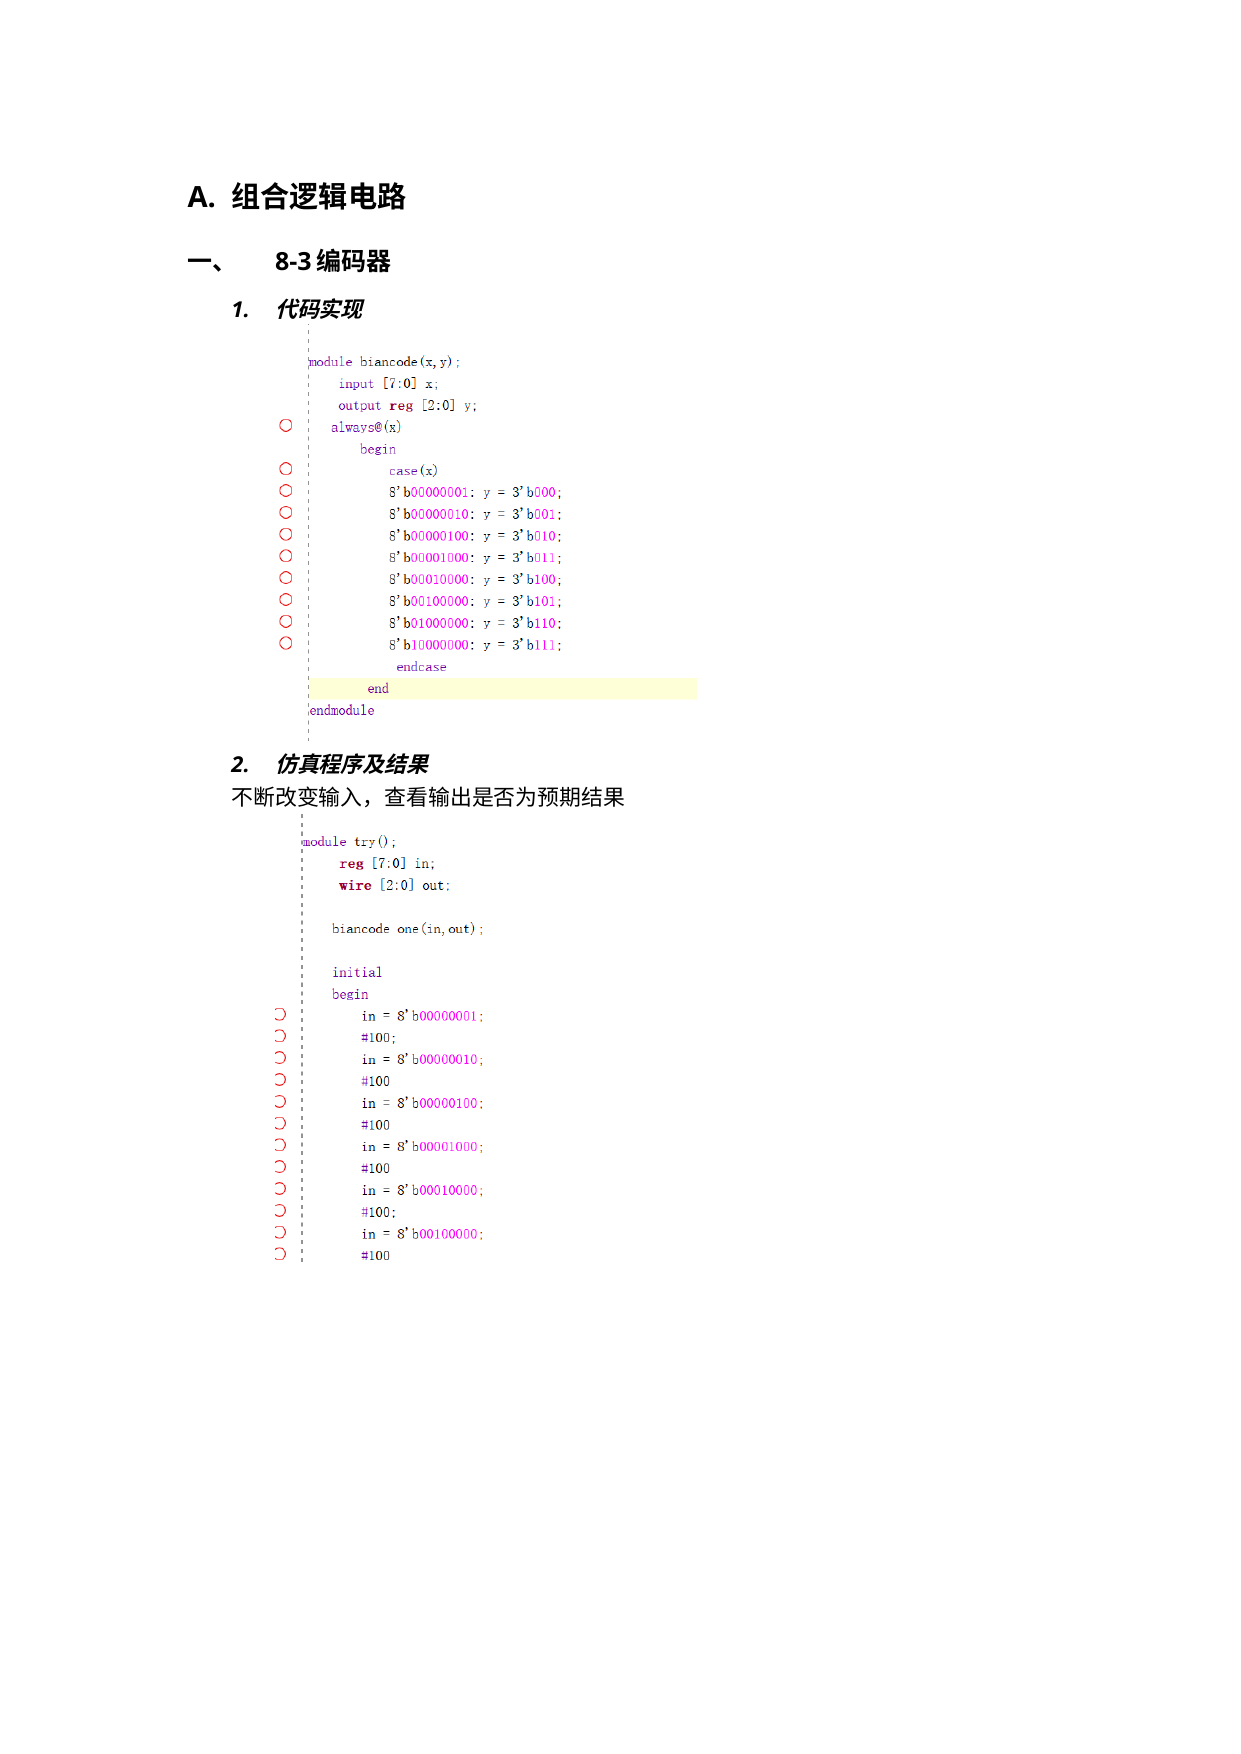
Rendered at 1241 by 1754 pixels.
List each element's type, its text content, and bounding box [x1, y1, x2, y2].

picture [275, 812, 624, 1264]
picture [275, 324, 697, 741]
list 仿真程序及结果 [231, 747, 1053, 779]
list 8-3编码器 [187, 227, 1053, 292]
list 代码实现 [231, 292, 1053, 324]
list 组合逻辑电路 [187, 162, 1053, 227]
list 不断改变输入，查看输出是否为预期结果 [231, 779, 1053, 812]
